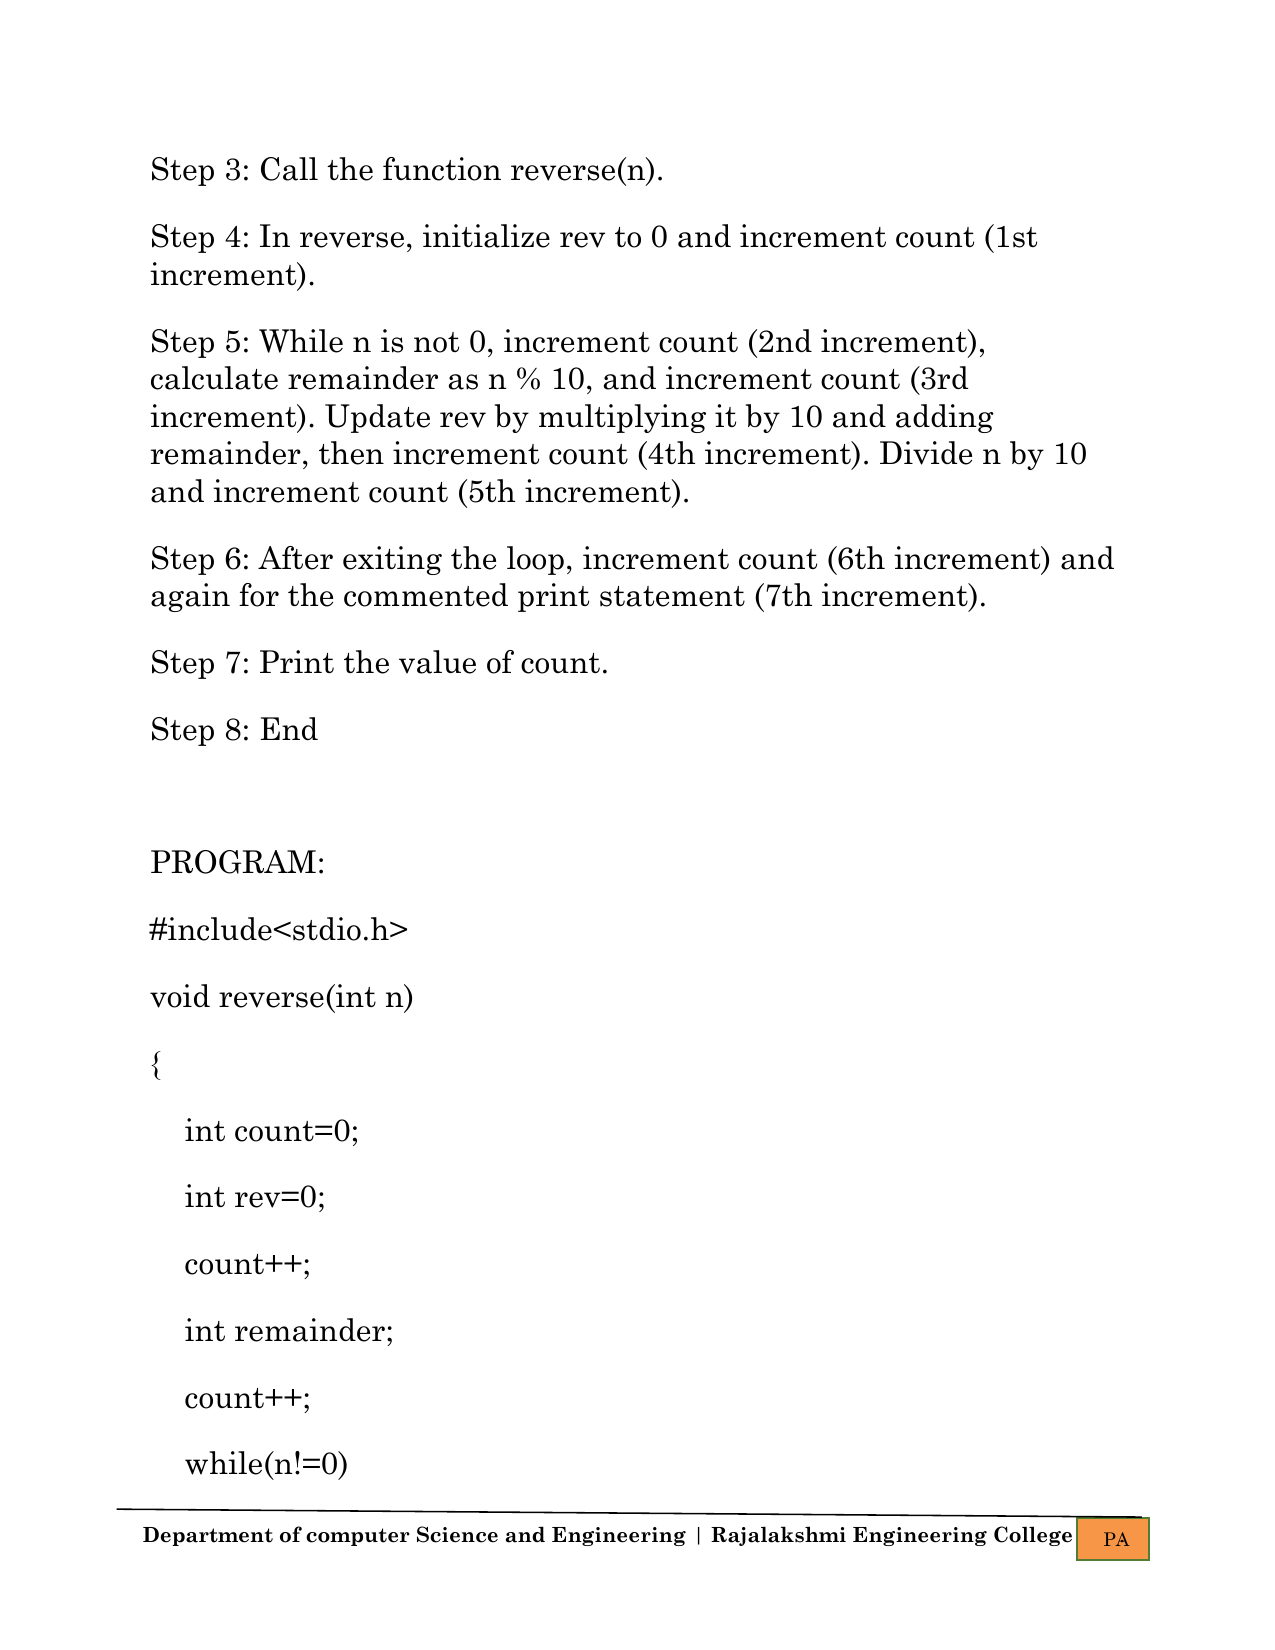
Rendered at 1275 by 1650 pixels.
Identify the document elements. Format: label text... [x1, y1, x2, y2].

text Step 4: In reverse, initialize rev to 0 and increment count (1st increment). [150, 217, 1125, 292]
text Step 8: End [150, 709, 1125, 747]
text int rev=0; [150, 1177, 1125, 1214]
text Step 5: While n is not 0, increment count (2nd increment), calculate remainder as n % 10, and increment count (3rd increment). Update rev by multiplying it by 10 and adding remainder, then increment count (4th increment). Divide n by 10 and increment count (5th increment). [150, 321, 1125, 509]
text Step 7: Print the value of count. [150, 643, 1125, 680]
text Step 6: After exiting the loop, increment count (6th increment) and again for the commented print statement (7th increment). [150, 538, 1125, 613]
text void reverse(int n) [150, 977, 1125, 1014]
text int count=0; [150, 1110, 1125, 1148]
text { [150, 1043, 1125, 1081]
text PROGRAM: [150, 843, 1125, 881]
text count++; [150, 1377, 1125, 1415]
text count++; [150, 1244, 1125, 1281]
text #include<stdio.h> [150, 910, 1125, 947]
text int remainder; [150, 1310, 1125, 1348]
text Step 3: Call the function reverse(n). [150, 150, 1125, 188]
text while(n!=0) [150, 1444, 1125, 1482]
